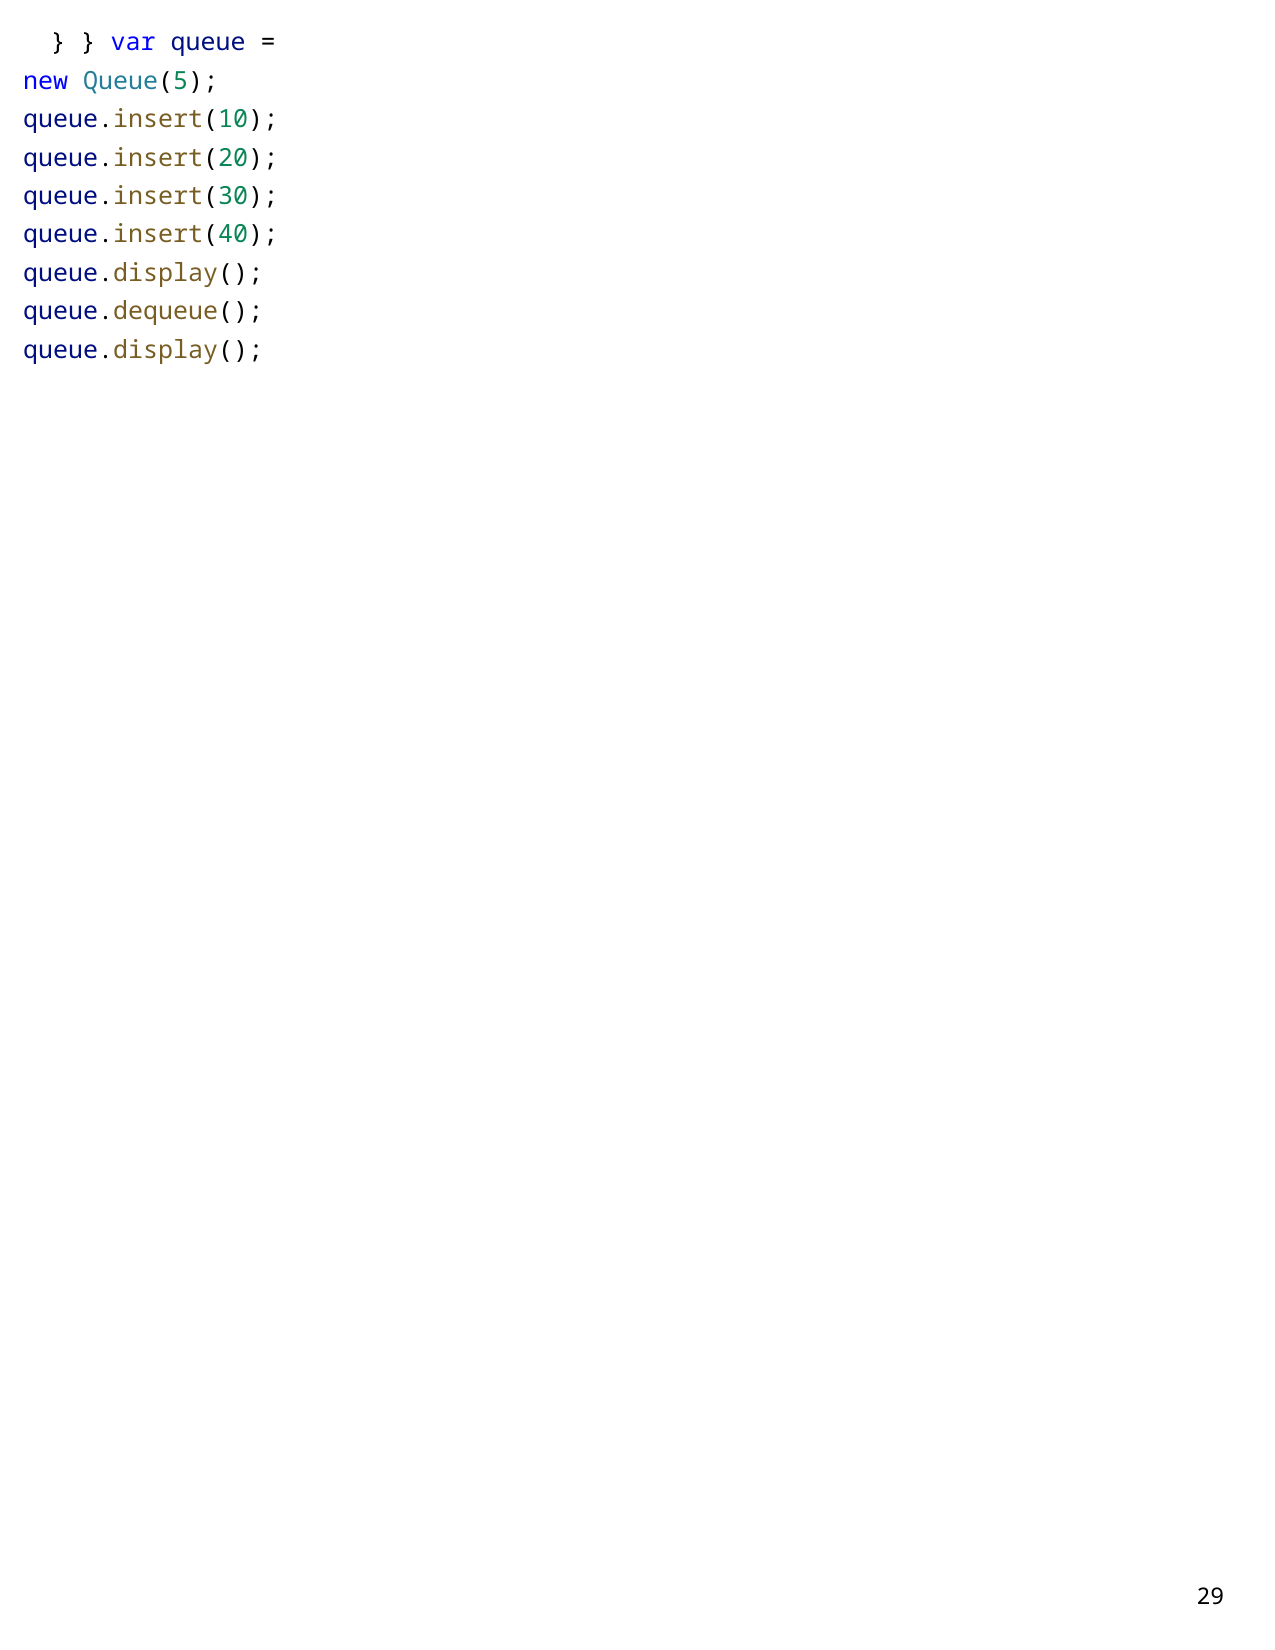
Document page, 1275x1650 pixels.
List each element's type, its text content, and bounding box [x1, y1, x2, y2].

text } } var queue = new Queue(5); queue.insert(10); queue.insert(20); queue.insert(30); queue.insert(40); queue.display(); queue.dequeue(); queue.display(); [23, 24, 312, 366]
